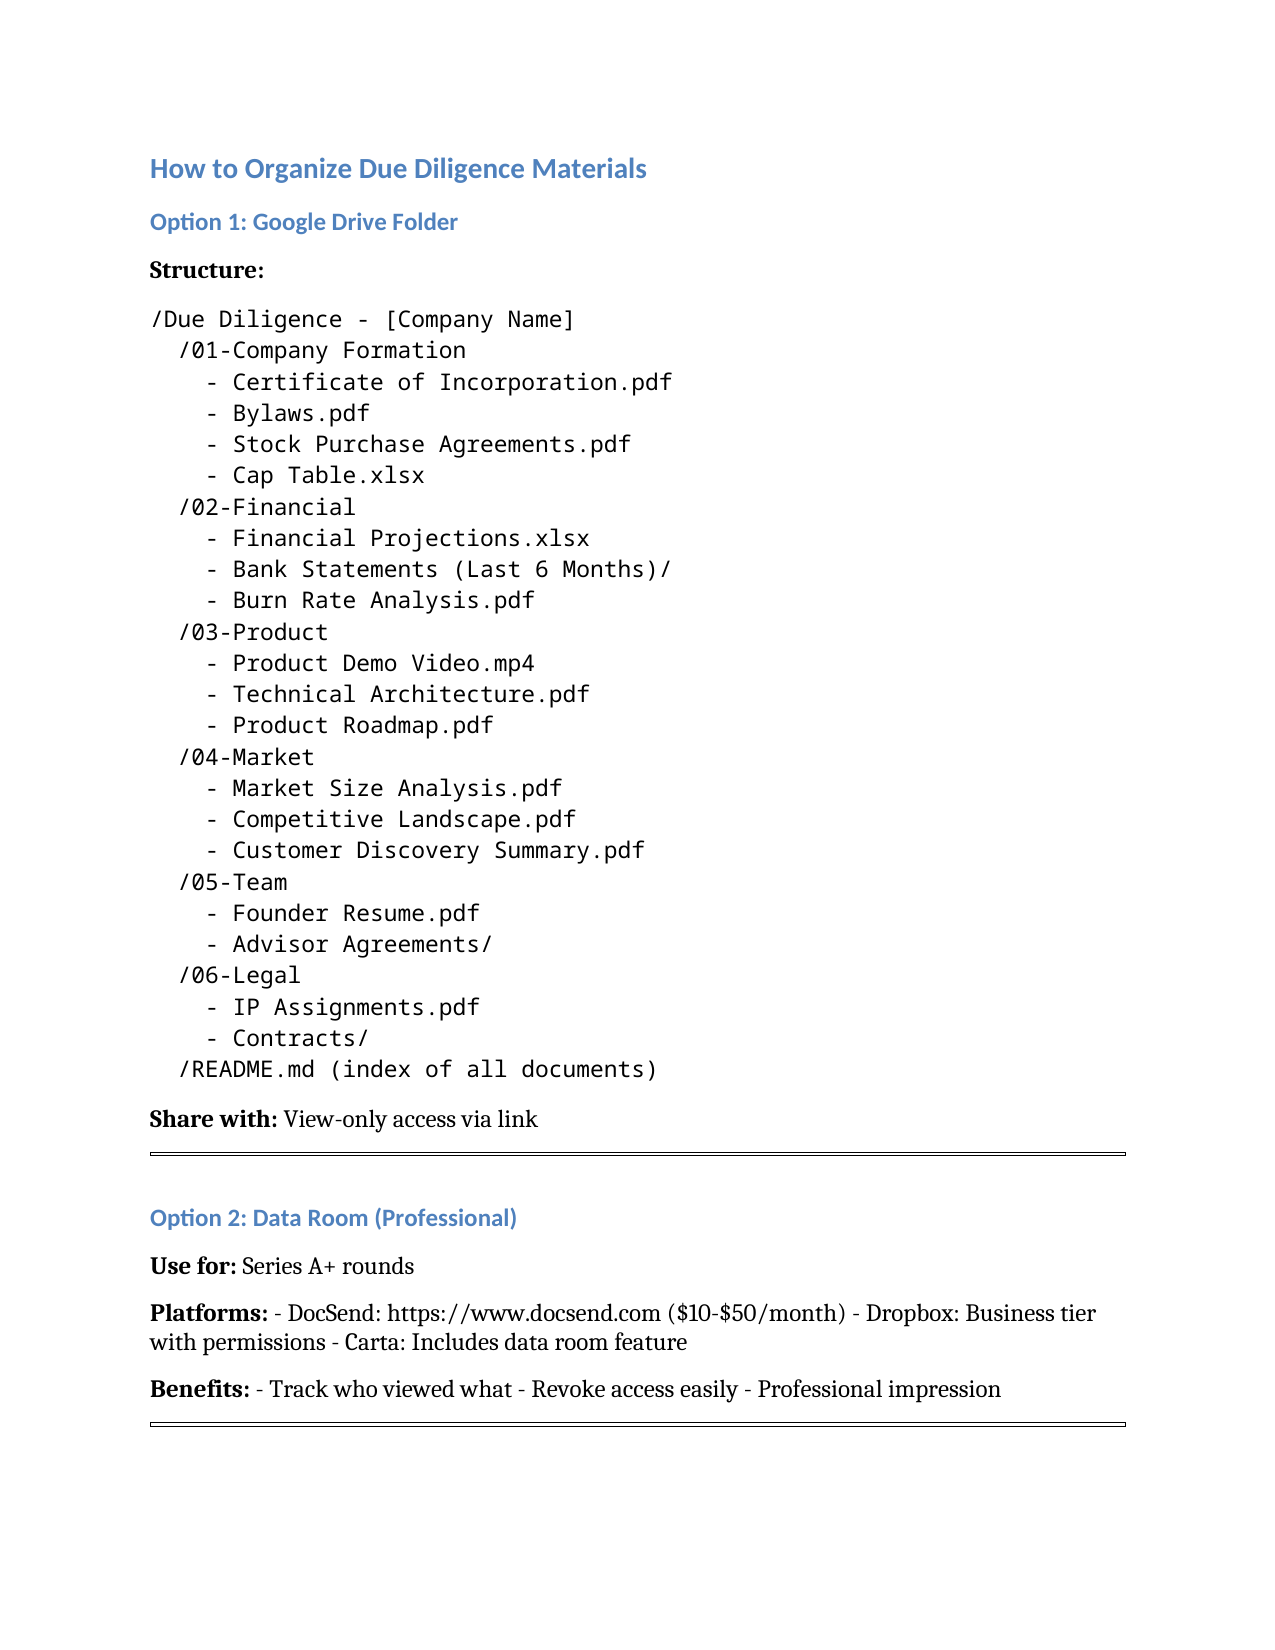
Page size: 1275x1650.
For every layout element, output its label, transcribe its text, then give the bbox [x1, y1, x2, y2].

text Platforms: - DocSend: https://www.docsend.com ($10-$50/month) - Dropbox: Business tier with permissions - Carta: Includes data room feature [150, 1299, 1125, 1357]
text /Due Diligence - [Company Name] /01-Company Formation - Certificate of Incorporation.pdf - Bylaws.pdf - Stock Purchase Agreements.pdf - Cap Table.xlsx /02-Financial - Financial Projections.xlsx - Bank Statements (Last 6 Months)/ - Burn Rate Analysis.pdf /03-Product - Product Demo Video.mp4 - Technical Architecture.pdf - Product Roadmap.pdf /04-Market - Market Size Analysis.pdf - Competitive Landscape.pdf - Customer Discovery Summary.pdf /05-Team - Founder Resume.pdf - Advisor Agreements/ /06-Legal - IP Assignments.pdf - Contracts/ /README.md (index of all documents) [150, 303, 1125, 1084]
subtitle How to Organize Due Diligence Materials [150, 150, 1125, 186]
subtitle Option 2: Data Room (Professional) [150, 1202, 1125, 1233]
text Benefits: - Track who viewed what - Revoke access easily - Professional impression [150, 1375, 1125, 1404]
subtitle Option 1: Google Drive Folder [150, 206, 1125, 237]
text Structure: [150, 256, 1125, 284]
text Use for: Series A+ rounds [150, 1252, 1125, 1280]
text Share with: View-only access via link [150, 1105, 1125, 1134]
